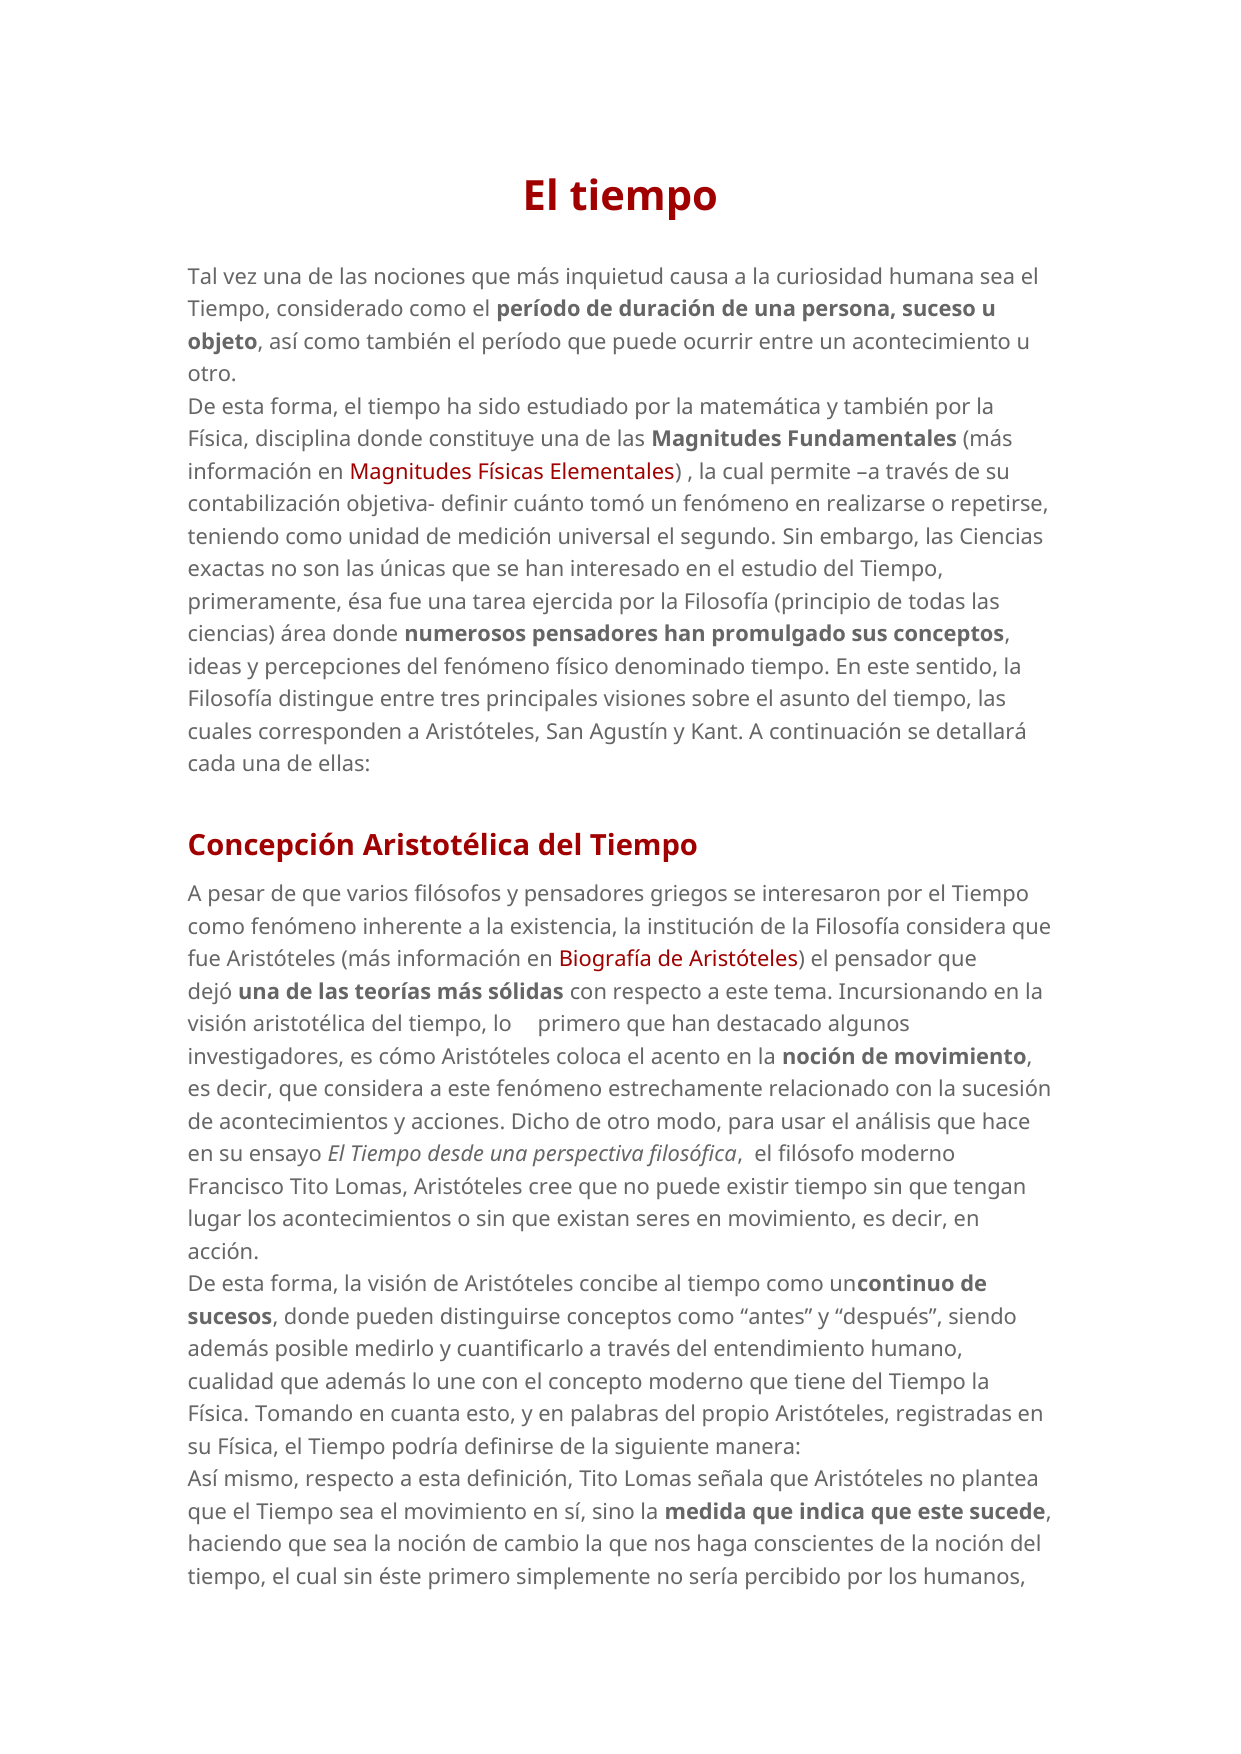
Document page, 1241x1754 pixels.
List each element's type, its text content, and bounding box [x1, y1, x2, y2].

text De esta forma, la visión de Aristóteles concibe al tiempo como uncontinuo de sucesos, donde pueden distinguirse conceptos como “antes” y “después”, siendo además posible medirlo y cuantificarlo a través del entendimiento humano, cualidad que además lo une con el concepto moderno que tiene del Tiempo la Física. Tomando en cuanta esto, y en palabras del propio Aristóteles, registradas en su Física, el Tiempo podría definirse de la siguiente manera: [187, 1267, 1053, 1462]
subtitle El tiempo [187, 162, 1053, 227]
text A pesar de que varios filósofos y pensadores griegos se interesaron por el Tiempo como fenómeno inherente a la existencia, la institución de la Filosofía considera que fue Aristóteles (más información en Biografía de Aristóteles) el pensador que dejó una de las teorías más sólidas con respecto a este tema. Incursionando en la visión aristotélica del tiempo, lo primero que han destacado algunos investigadores, es cómo Aristóteles coloca el acento en la noción de movimiento, es decir, que considera a este fenómeno estrechamente relacionado con la sucesión de acontecimientos y acciones. Dicho de otro modo, para usar el análisis que hace en su ensayo El Tiempo desde una perspectiva filosófica, el filósofo moderno Francisco Tito Lomas, Aristóteles cree que no puede existir tiempo sin que tengan lugar los acontecimientos o sin que existan seres en movimiento, es decir, en acción. [187, 877, 1053, 1267]
subtitle Concepción Aristotélica del Tiempo [187, 812, 1053, 877]
text De esta forma, el tiempo ha sido estudiado por la matemática y también por la Física, disciplina donde constituye una de las Magnitudes Fundamentales (más información en Magnitudes Físicas Elementales) , la cual permite –a través de su contabilización objetiva- definir cuánto tomó un fenómeno en realizarse o repetirse, teniendo como unidad de medición universal el segundo. Sin embargo, las Ciencias exactas no son las únicas que se han interesado en el estudio del Tiempo, primeramente, ésa fue una tarea ejercida por la Filosofía (principio de todas las ciencias) área donde numerosos pensadores han promulgado sus conceptos, ideas y percepciones del fenómeno físico denominado tiempo. En este sentido, la Filosofía distingue entre tres principales visiones sobre el asunto del tiempo, las cuales corresponden a Aristóteles, San Agustín y Kant. A continuación se detallará cada una de ellas: [187, 389, 1053, 779]
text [187, 1462, 1053, 1592]
text Tal vez una de las nociones que más inquietud causa a la curiosidad humana sea el Tiempo, considerado como el período de duración de una persona, suceso u objeto, así como también el período que puede ocurrir entre un acontecimiento u otro. [187, 259, 1053, 389]
